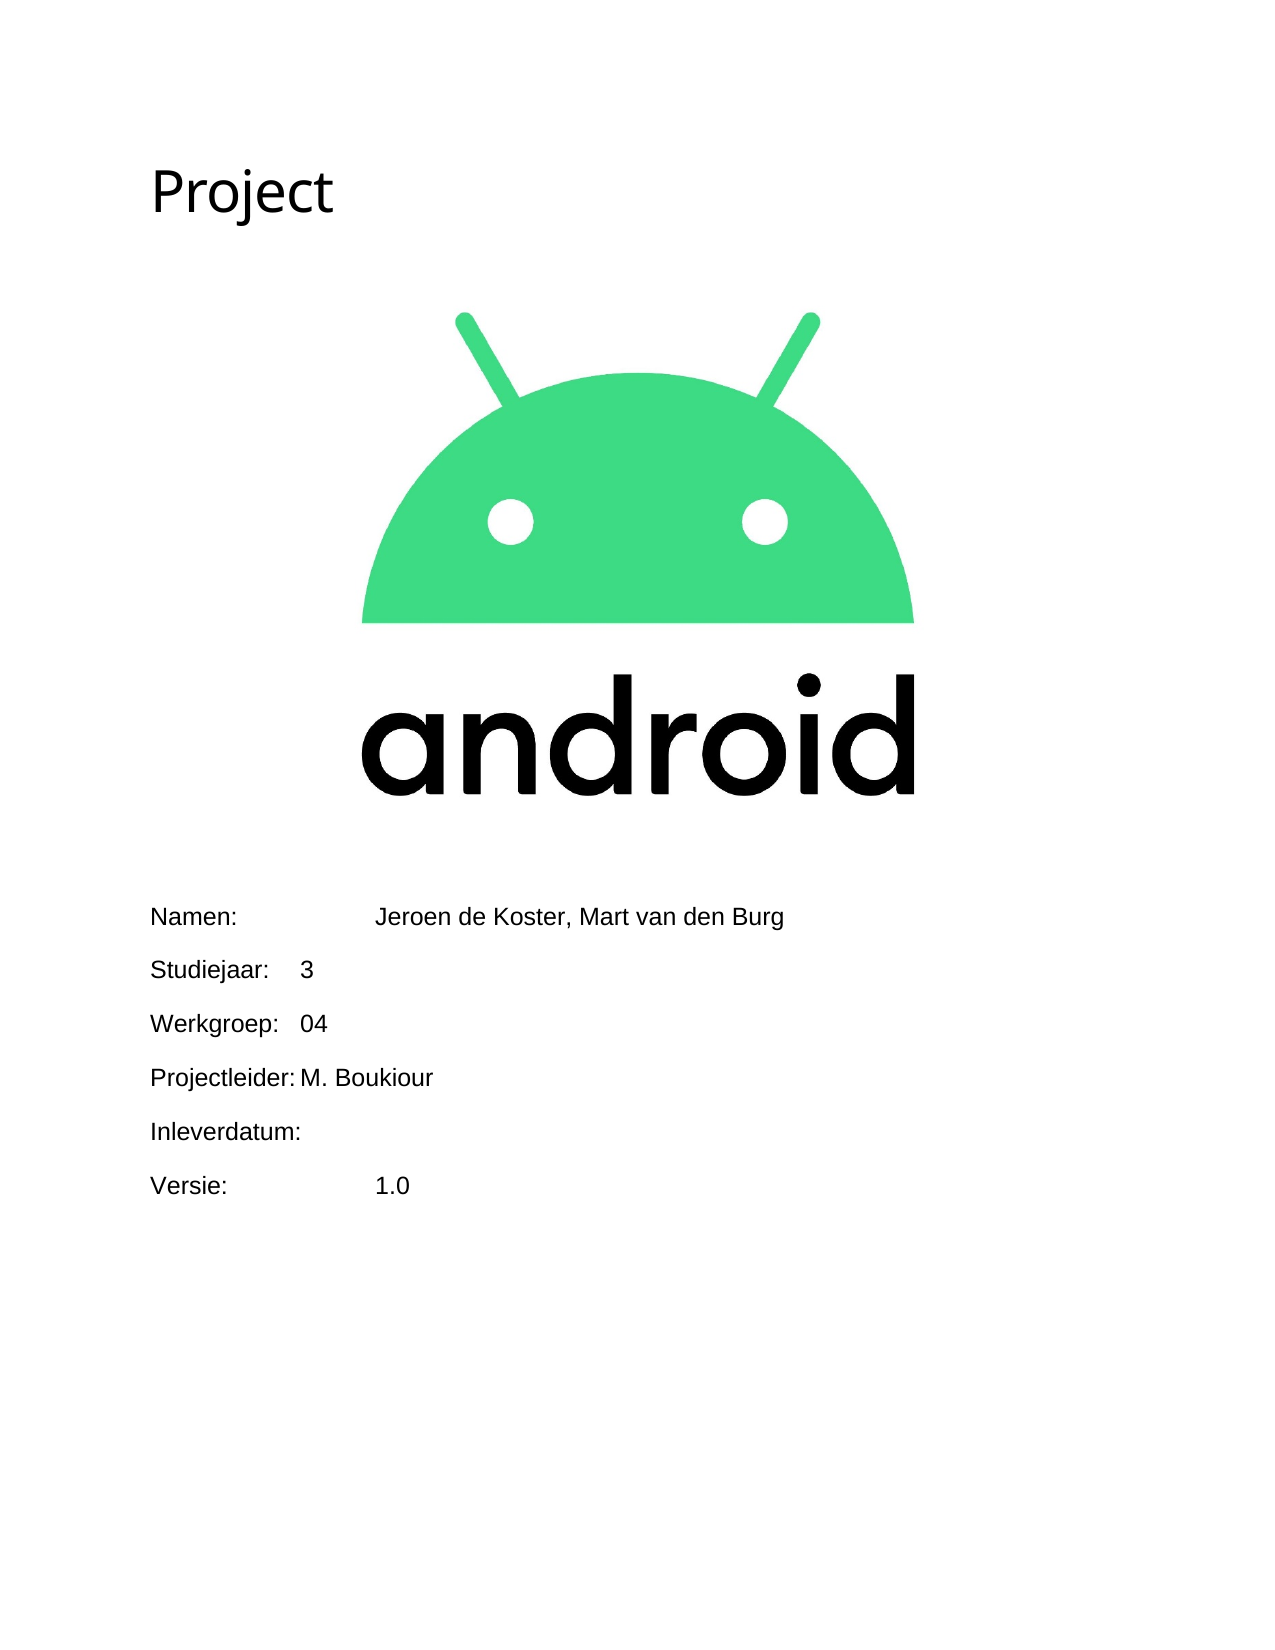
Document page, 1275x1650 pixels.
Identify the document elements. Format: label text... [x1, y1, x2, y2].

text Namen: Jeroen de Koster, Mart van den Burg [150, 902, 1125, 930]
text Projectleider: M. Boukiour [150, 1063, 1125, 1092]
text Werkgroep: 04 [150, 1009, 1125, 1038]
text Inleverdatum: [150, 1117, 1125, 1146]
title Project [150, 150, 1125, 229]
text Versie: 1.0 [150, 1171, 1125, 1199]
picture [278, 229, 997, 877]
text Studiejaar: 3 [150, 955, 1125, 984]
